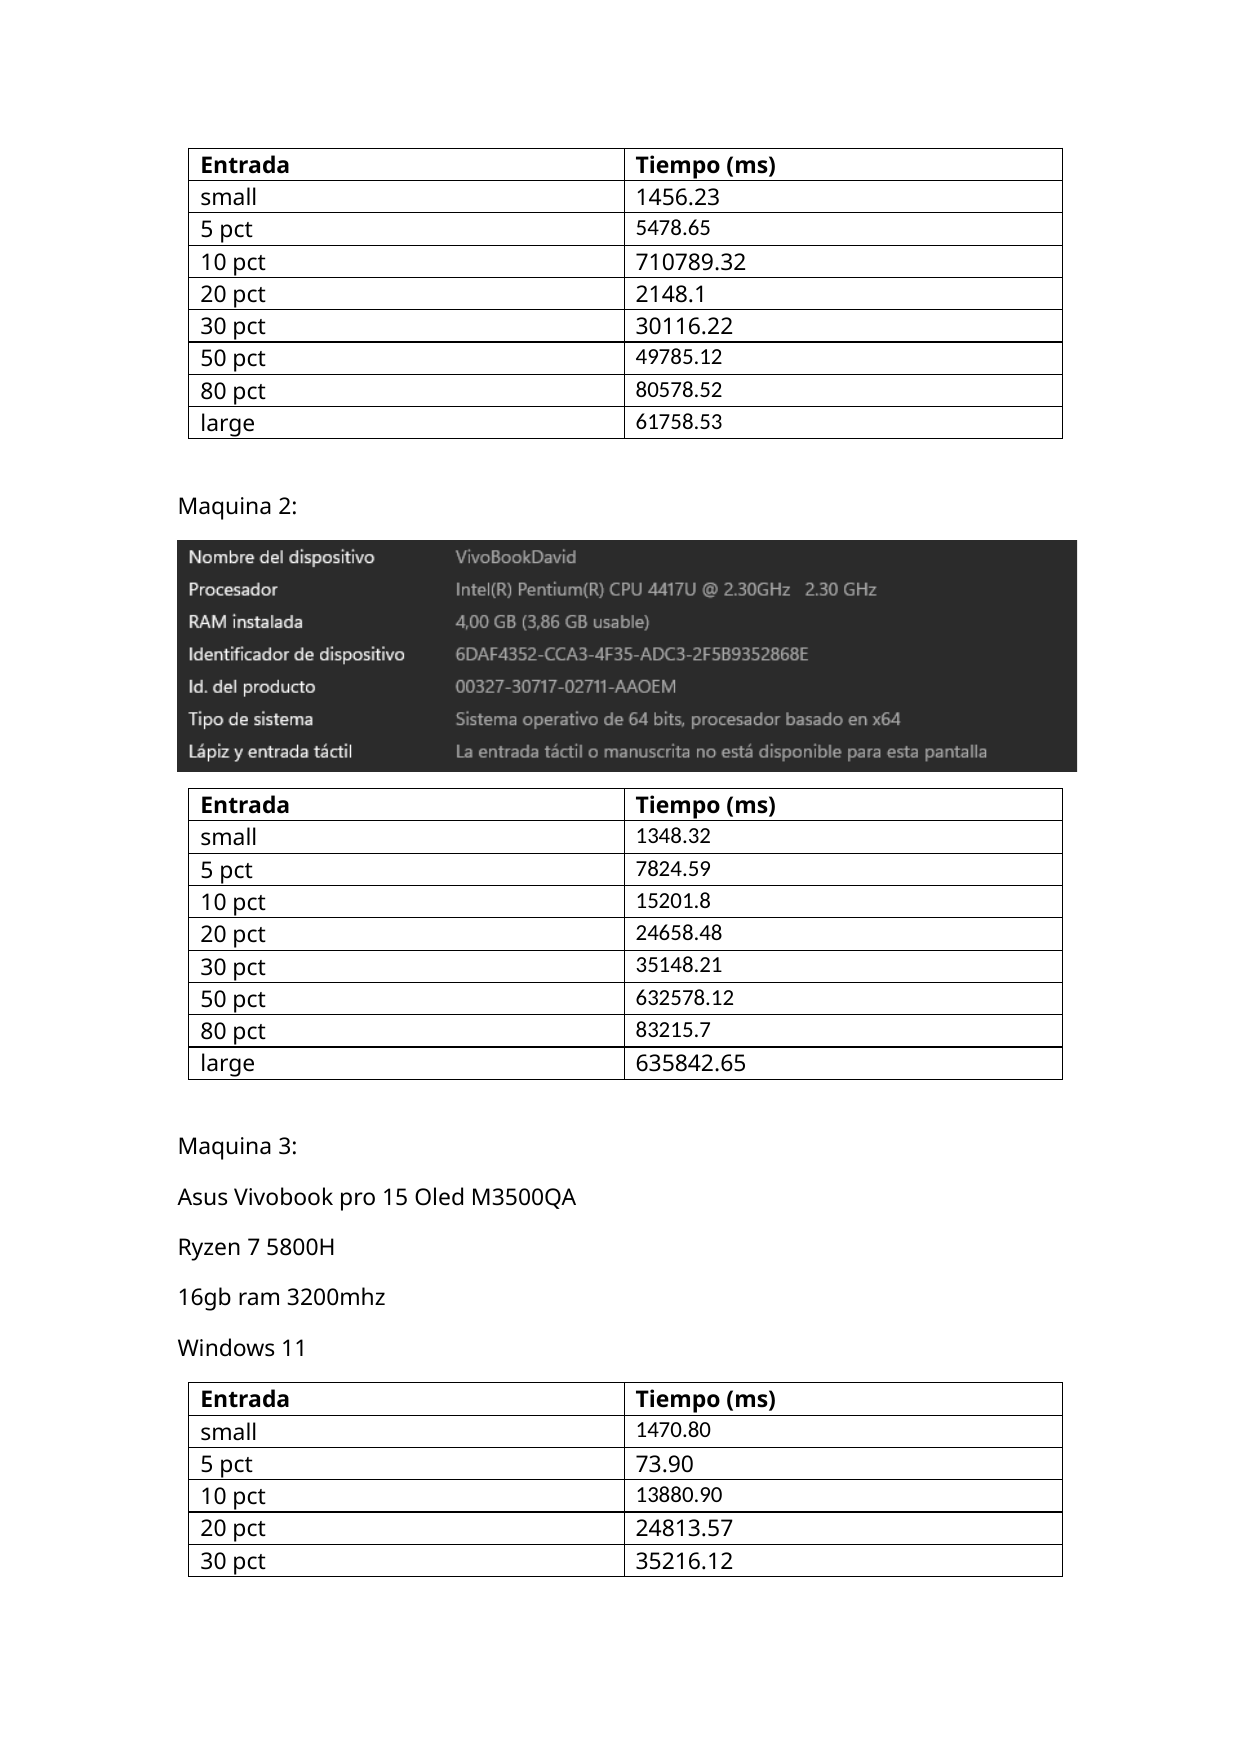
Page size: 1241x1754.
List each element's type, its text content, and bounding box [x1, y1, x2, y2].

table_header Entrada [189, 149, 624, 180]
table_header Tiempo (ms) [625, 1383, 1062, 1414]
table_cell 1456.23 [625, 181, 1062, 212]
table_cell 10 pct [189, 1480, 624, 1511]
table_header Entrada [189, 789, 624, 820]
table_cell 30 pct [189, 310, 624, 341]
table_cell 2148.1 [625, 278, 1062, 309]
table_cell 30 pct [189, 951, 624, 982]
table_cell 35216.12 [625, 1545, 1062, 1576]
table_cell small [189, 1416, 624, 1447]
table_cell 83215.7 [625, 1015, 1062, 1046]
table_cell 15201.8 [625, 886, 1062, 917]
table_header Tiempo (ms) [625, 789, 1062, 820]
text Maquina 3: [177, 1130, 1063, 1161]
table_cell 49785.12 [625, 343, 1062, 374]
table_header Tiempo (ms) [625, 149, 1062, 180]
text Maquina 2: [177, 490, 1063, 521]
text Windows 11 [177, 1332, 1063, 1363]
table_cell 5 pct [189, 213, 624, 244]
table_header Entrada [189, 1383, 624, 1414]
table_cell small [189, 181, 624, 212]
table_cell 635842.65 [625, 1048, 1062, 1079]
table_cell 73.90 [625, 1448, 1062, 1479]
table_cell 20 pct [189, 278, 624, 309]
table_cell 50 pct [189, 983, 624, 1014]
table_cell 632578.12 [625, 983, 1062, 1014]
table_cell 5478.65 [625, 213, 1062, 244]
table_cell large [189, 407, 624, 438]
table_cell 35148.21 [625, 951, 1062, 982]
table_cell 80 pct [189, 375, 624, 406]
table_cell 13880.90 [625, 1480, 1062, 1511]
table_cell 80578.52 [625, 375, 1062, 406]
table_cell large [189, 1048, 624, 1079]
table_cell 710789.32 [625, 246, 1062, 277]
table_cell 30116.22 [625, 310, 1062, 341]
table_cell 30 pct [189, 1545, 624, 1576]
text 16gb ram 3200mhz [177, 1281, 1063, 1313]
table_cell 7824.59 [625, 854, 1062, 885]
table_cell 1348.32 [625, 821, 1062, 853]
table_cell 24658.48 [625, 918, 1062, 949]
text Ryzen 7 5800H [177, 1231, 1063, 1262]
table_cell 80 pct [189, 1015, 624, 1046]
table_cell small [189, 821, 624, 853]
table_cell 50 pct [189, 343, 624, 374]
table_cell 5 pct [189, 1448, 624, 1479]
picture [177, 540, 1078, 772]
table_cell 10 pct [189, 886, 624, 917]
text Asus Vivobook pro 15 Oled M3500QA [177, 1181, 1063, 1212]
table_cell 61758.53 [625, 407, 1062, 438]
table_cell 20 pct [189, 918, 624, 949]
table_cell 10 pct [189, 246, 624, 277]
table_cell 24813.57 [625, 1513, 1062, 1544]
table_cell 1470.80 [625, 1416, 1062, 1447]
table_cell 5 pct [189, 854, 624, 885]
table_cell 20 pct [189, 1513, 624, 1544]
